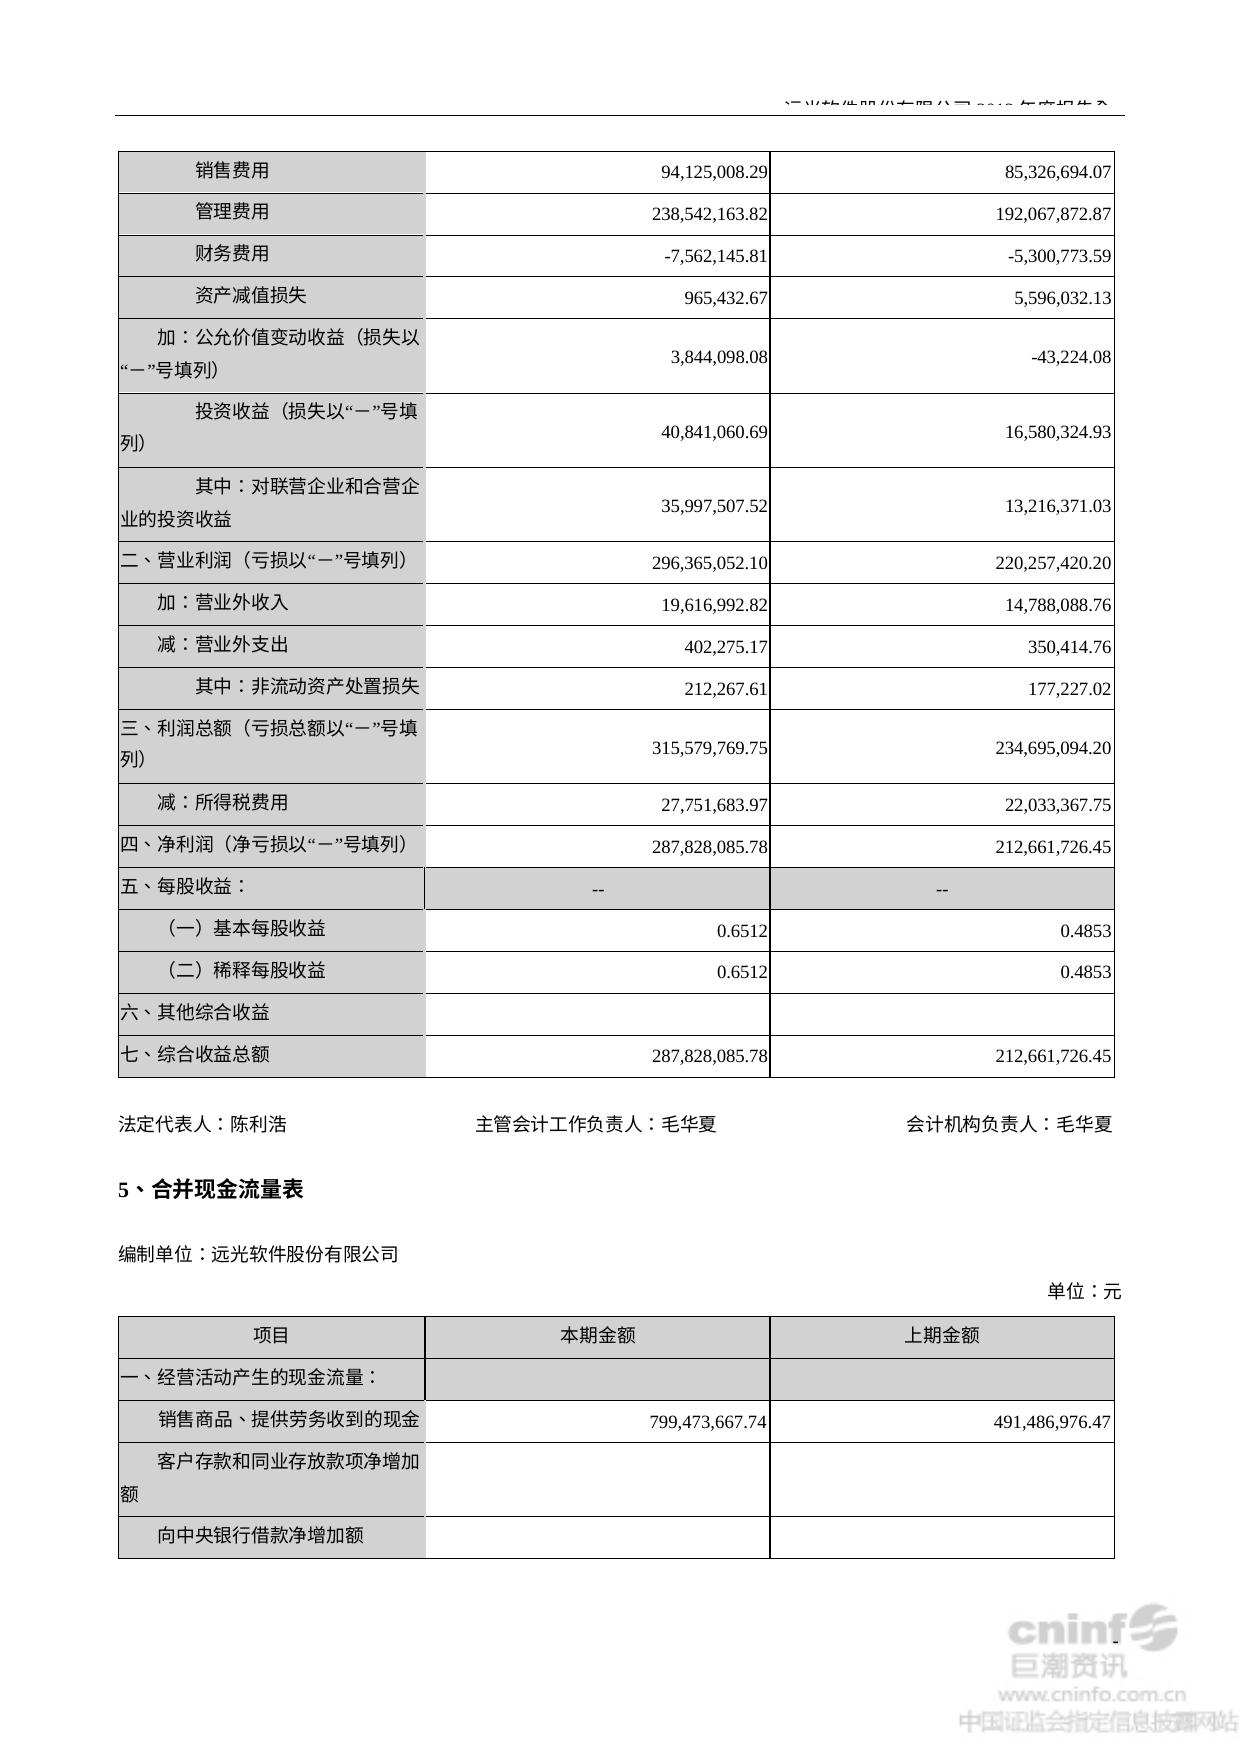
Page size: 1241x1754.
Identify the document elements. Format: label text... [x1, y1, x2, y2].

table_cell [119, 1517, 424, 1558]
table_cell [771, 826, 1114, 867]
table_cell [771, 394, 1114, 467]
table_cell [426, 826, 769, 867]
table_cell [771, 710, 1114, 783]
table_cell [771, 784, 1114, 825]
text 法定代表人：陈利浩 主管会计工作负责人：毛华夏 会计机构负责人：毛华夏 [118, 1111, 1123, 1136]
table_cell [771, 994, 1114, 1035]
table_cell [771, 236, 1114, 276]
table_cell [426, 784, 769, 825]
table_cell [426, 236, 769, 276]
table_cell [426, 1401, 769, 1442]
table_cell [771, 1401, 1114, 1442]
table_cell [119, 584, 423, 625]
text 编制单位：远光软件股份有限公司 [118, 1241, 1123, 1267]
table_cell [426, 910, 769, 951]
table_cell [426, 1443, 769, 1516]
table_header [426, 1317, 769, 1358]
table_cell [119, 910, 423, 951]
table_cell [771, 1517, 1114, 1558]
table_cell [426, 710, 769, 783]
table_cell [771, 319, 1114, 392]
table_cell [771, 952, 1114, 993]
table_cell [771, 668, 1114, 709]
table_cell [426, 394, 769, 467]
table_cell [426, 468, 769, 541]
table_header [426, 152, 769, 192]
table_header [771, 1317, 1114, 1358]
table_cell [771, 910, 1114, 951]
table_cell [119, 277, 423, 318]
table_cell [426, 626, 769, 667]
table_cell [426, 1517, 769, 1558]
text 单位：元 [102, 1279, 1122, 1304]
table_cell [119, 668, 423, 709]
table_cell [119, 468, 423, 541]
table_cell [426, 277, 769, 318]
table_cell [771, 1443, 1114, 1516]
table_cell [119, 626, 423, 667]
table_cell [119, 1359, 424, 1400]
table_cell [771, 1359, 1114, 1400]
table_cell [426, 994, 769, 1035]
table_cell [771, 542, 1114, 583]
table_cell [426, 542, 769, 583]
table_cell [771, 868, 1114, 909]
subtitle 5、合并现金流量表 [118, 1174, 1123, 1204]
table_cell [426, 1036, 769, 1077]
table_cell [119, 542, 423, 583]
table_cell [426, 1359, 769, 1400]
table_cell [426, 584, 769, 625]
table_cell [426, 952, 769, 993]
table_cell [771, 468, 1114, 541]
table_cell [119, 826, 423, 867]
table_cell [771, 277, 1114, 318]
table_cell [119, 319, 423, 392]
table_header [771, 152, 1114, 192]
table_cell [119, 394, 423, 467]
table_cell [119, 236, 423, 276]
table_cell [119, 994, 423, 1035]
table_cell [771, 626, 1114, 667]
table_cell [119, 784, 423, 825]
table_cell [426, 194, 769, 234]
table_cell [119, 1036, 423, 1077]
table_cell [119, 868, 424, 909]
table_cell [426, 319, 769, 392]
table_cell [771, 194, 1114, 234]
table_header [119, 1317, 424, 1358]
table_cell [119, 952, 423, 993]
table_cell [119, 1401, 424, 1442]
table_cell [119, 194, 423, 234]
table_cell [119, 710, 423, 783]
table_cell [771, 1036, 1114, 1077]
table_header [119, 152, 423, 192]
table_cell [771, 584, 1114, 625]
picture [958, 1593, 1241, 1754]
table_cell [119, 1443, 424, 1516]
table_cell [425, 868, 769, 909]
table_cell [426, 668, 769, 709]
